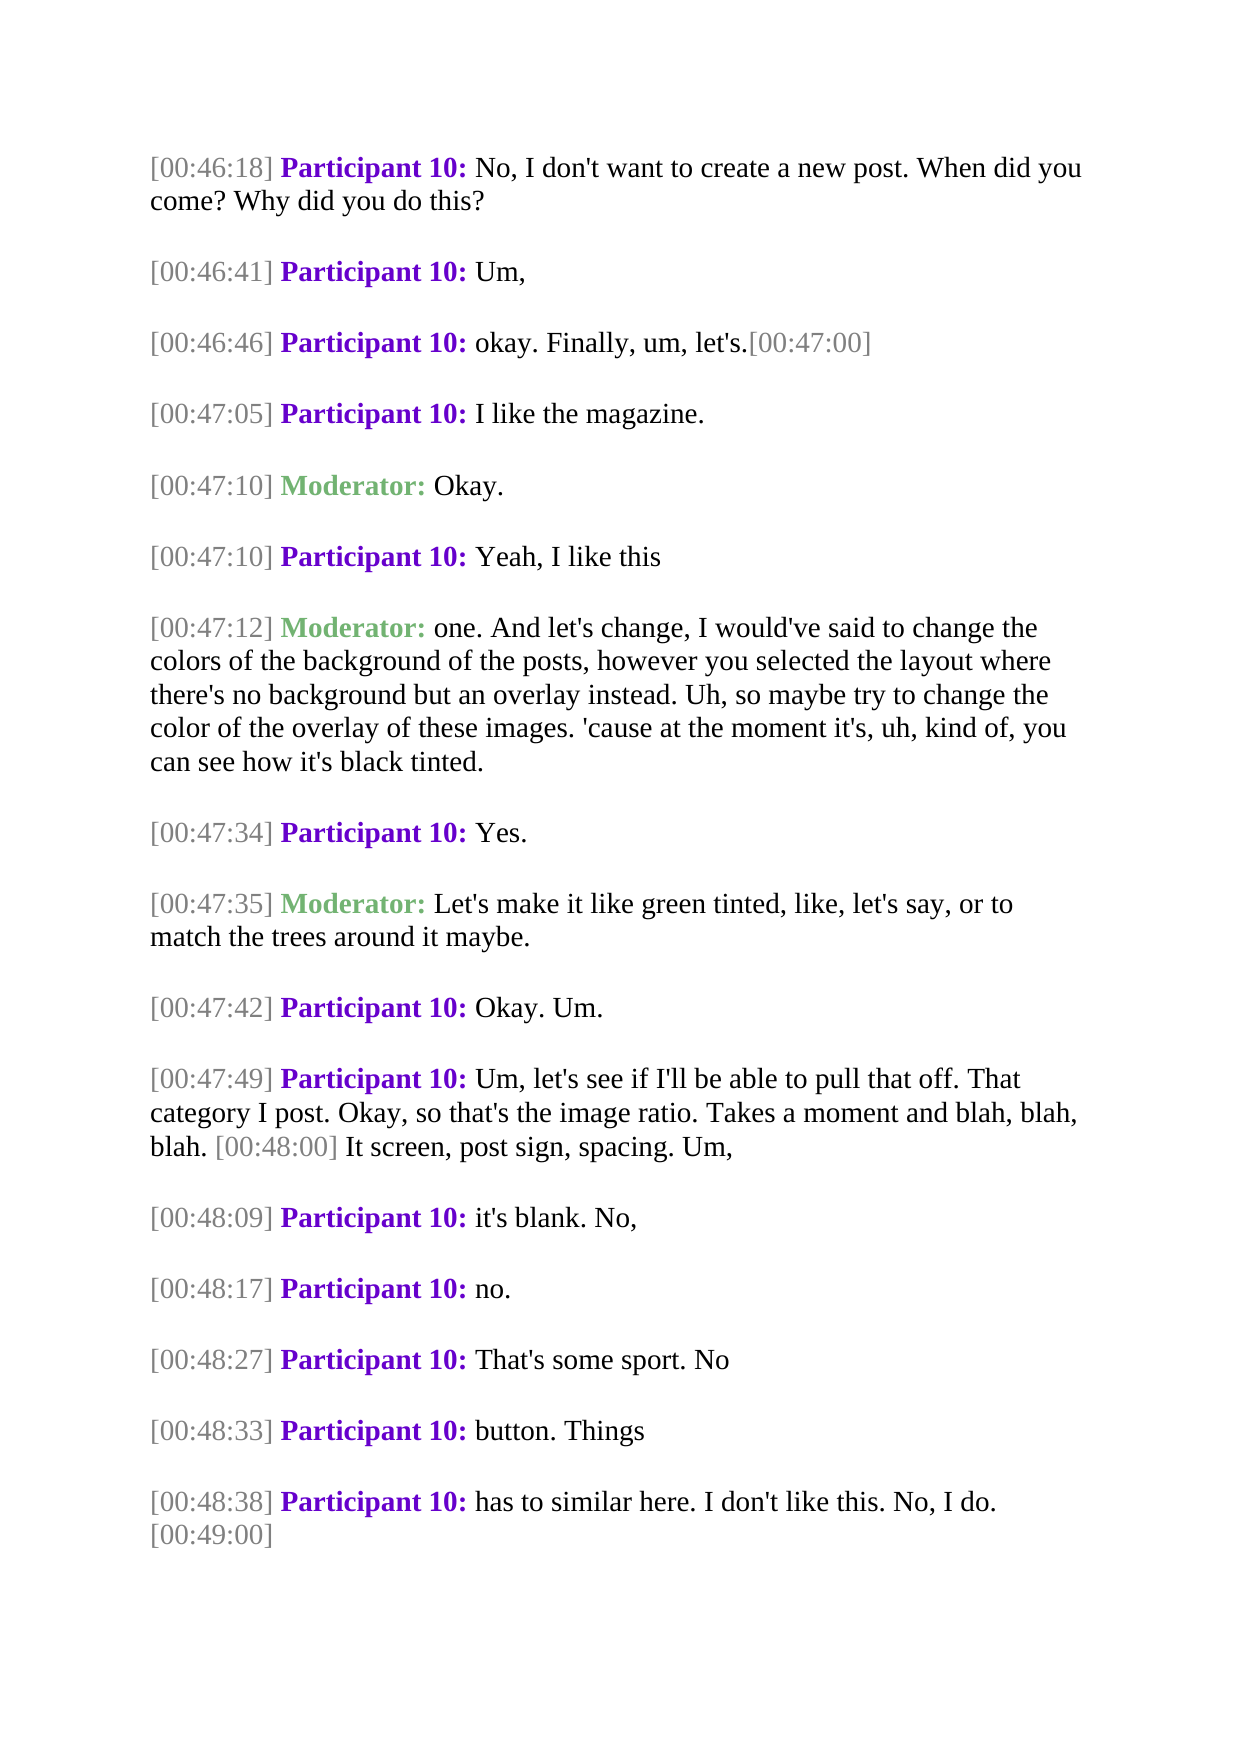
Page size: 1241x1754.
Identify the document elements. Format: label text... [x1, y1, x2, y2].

text [00:47:10] Participant 10: Yeah, I like this [150, 539, 1090, 572]
text [00:47:10] Moderator: Okay. [150, 468, 1090, 501]
text [00:47:05] Participant 10: I like the magazine. [150, 397, 1090, 430]
text [00:47:42] Participant 10: Okay. Um. [150, 991, 1090, 1024]
text [00:46:18] Participant 10: No, I don't want to create a new post. When did you come? Why did you do this? [150, 150, 1090, 217]
text [00:46:41] Participant 10: Um, [150, 254, 1090, 288]
text [00:47:34] Participant 10: Yes. [150, 815, 1090, 848]
text [00:48:17] Participant 10: no. [150, 1271, 1090, 1304]
text [00:47:49] Participant 10: Um, let's see if I'll be able to pull that off. That category I post. Okay, so that's the image ratio. Takes a moment and blah, blah, blah. [00:48:00] It screen, post sign, spacing. Um, [150, 1062, 1090, 1162]
text [00:47:35] Moderator: Let's make it like green tinted, like, let's say, or to match the trees around it maybe. [150, 886, 1090, 953]
text [00:48:33] Participant 10: button. Things [150, 1413, 1090, 1446]
text [00:48:38] Participant 10: has to similar here. I don't like this. No, I do.[00:49:00] [150, 1484, 1090, 1551]
text [00:47:12] Moderator: one. And let's change, I would've said to change the colors of the background of the posts, however you selected the layout where there's no background but an overlay instead. Uh, so maybe try to change the color of the overlay of these images. 'cause at the moment it's, uh, kind of, you can see how it's black tinted. [150, 610, 1090, 777]
text [00:48:27] Participant 10: That's some sport. No [150, 1342, 1090, 1375]
text [00:46:46] Participant 10: okay. Finally, um, let's.[00:47:00] [150, 326, 1090, 359]
text [00:48:09] Participant 10: it's blank. No, [150, 1200, 1090, 1233]
